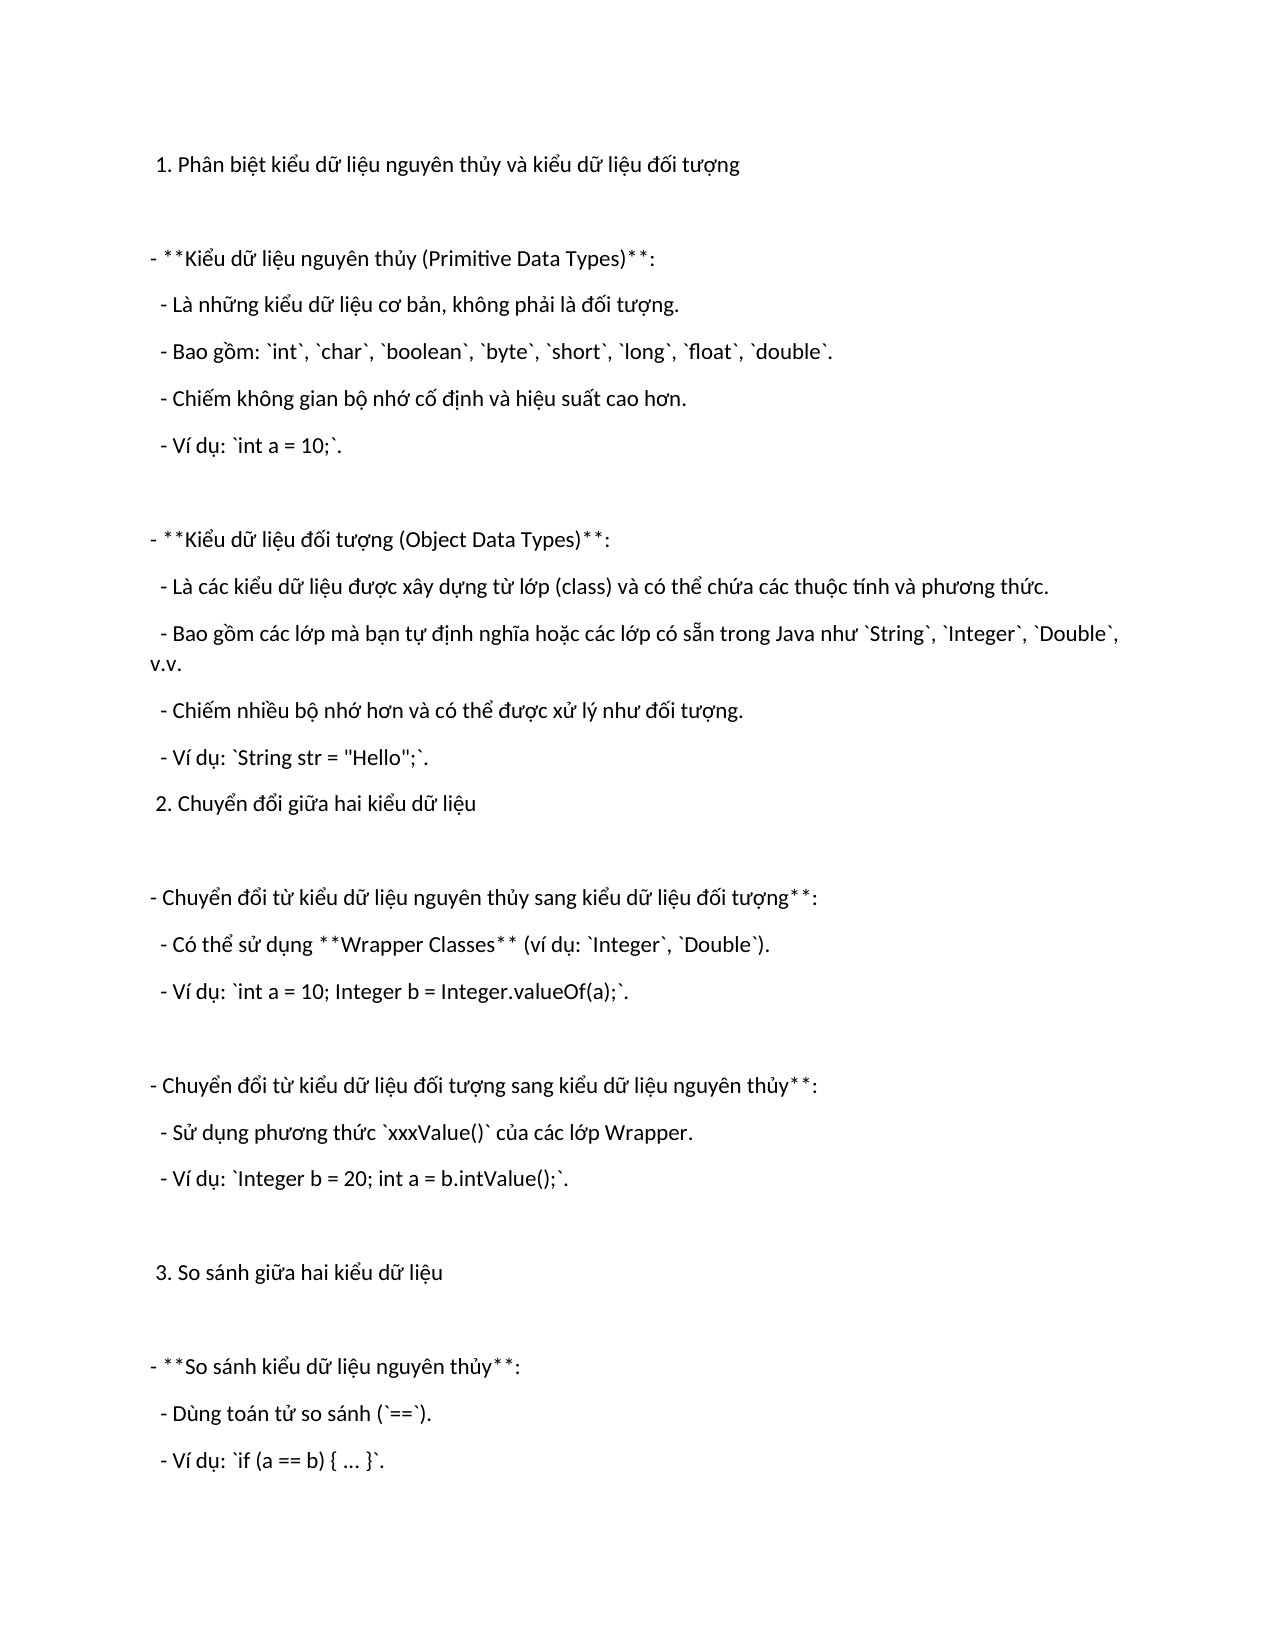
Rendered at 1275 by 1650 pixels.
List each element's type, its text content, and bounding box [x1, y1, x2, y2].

text - Có thể sử dụng **Wrapper Classes** (ví dụ: `Integer`, `Double`). [150, 930, 1125, 958]
text 3. So sánh giữa hai kiểu dữ liệu [150, 1258, 1125, 1286]
text - Là các kiểu dữ liệu được xây dựng từ lớp (class) và có thể chứa các thuộc tính và phương thức. [150, 572, 1125, 600]
text - Chiếm nhiều bộ nhớ hơn và có thể được xử lý như đối tượng. [150, 696, 1125, 724]
text - Ví dụ: `int a = 10; Integer b = Integer.valueOf(a);`. [150, 977, 1125, 1005]
text - Dùng toán tử so sánh (`==`). [150, 1399, 1125, 1427]
text 1. Phân biệt kiểu dữ liệu nguyên thủy và kiểu dữ liệu đối tượng [150, 150, 1125, 178]
text - Là những kiểu dữ liệu cơ bản, không phải là đối tượng. [150, 291, 1125, 319]
text - Ví dụ: `Integer b = 20; int a = b.intValue();`. [150, 1164, 1125, 1193]
text - **Kiểu dữ liệu nguyên thủy (Primitive Data Types)**: [150, 244, 1125, 272]
text - Chuyển đổi từ kiểu dữ liệu nguyên thủy sang kiểu dữ liệu đối tượng**: [150, 883, 1125, 911]
text - Bao gồm: `int`, `char`, `boolean`, `byte`, `short`, `long`, `float`, `double`. [150, 337, 1125, 366]
text - Ví dụ: `int a = 10;`. [150, 431, 1125, 459]
text - Ví dụ: `String str = "Hello";`. [150, 743, 1125, 771]
text - Bao gồm các lớp mà bạn tự định nghĩa hoặc các lớp có sẵn trong Java như `String`, `Integer`, `Double`, v.v. [150, 619, 1125, 677]
text 2. Chuyển đổi giữa hai kiểu dữ liệu [150, 789, 1125, 818]
text - Ví dụ: `if (a == b) { ... }`. [150, 1446, 1125, 1474]
text - Sử dụng phương thức `xxxValue()` của các lớp Wrapper. [150, 1118, 1125, 1146]
text - **So sánh kiểu dữ liệu nguyên thủy**: [150, 1352, 1125, 1380]
text - **Kiểu dữ liệu đối tượng (Object Data Types)**: [150, 525, 1125, 553]
text - Chiếm không gian bộ nhớ cố định và hiệu suất cao hơn. [150, 384, 1125, 412]
text - Chuyển đổi từ kiểu dữ liệu đối tượng sang kiểu dữ liệu nguyên thủy**: [150, 1071, 1125, 1099]
